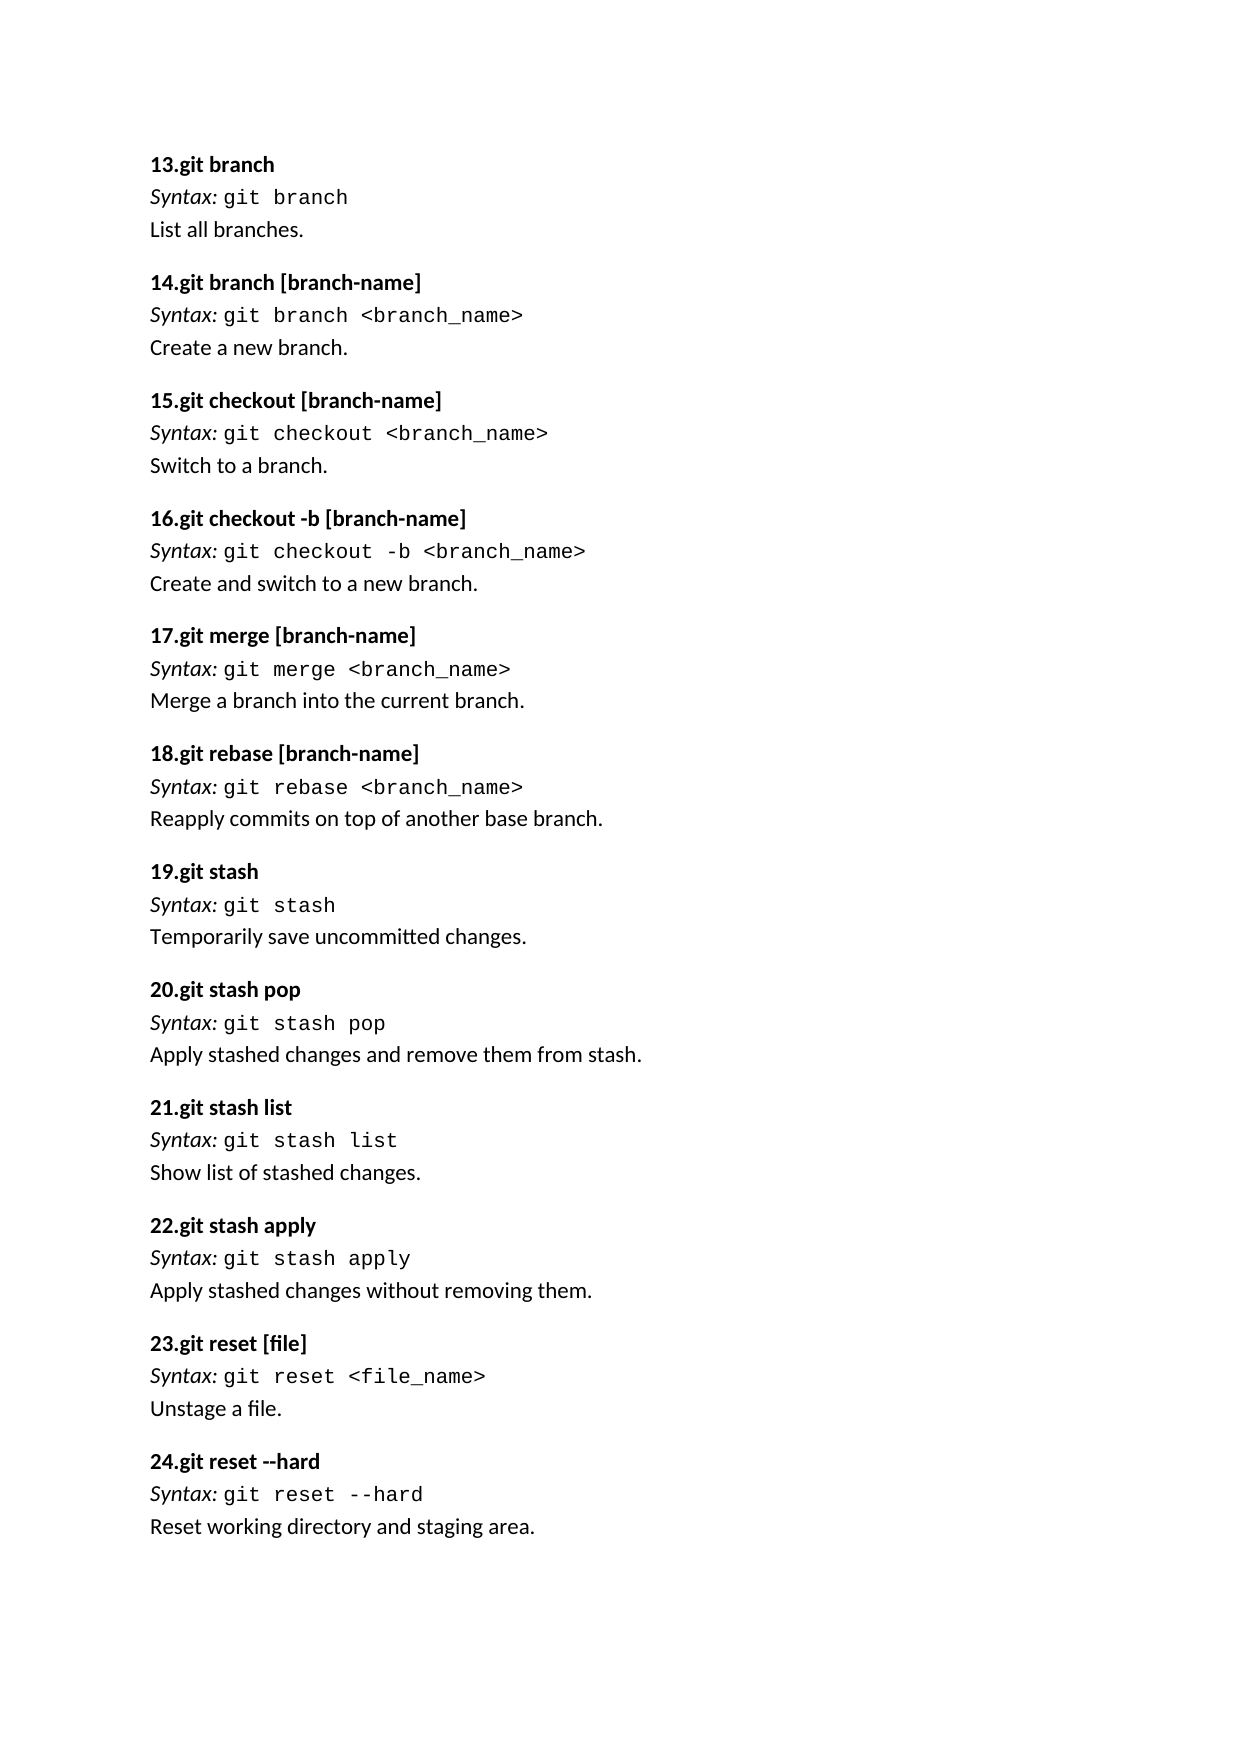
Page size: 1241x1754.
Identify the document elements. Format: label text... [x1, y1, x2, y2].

text 14.git branch [branch-name] Syntax: git branch <branch_name> Create a new branch. [150, 268, 1090, 361]
text 15.git checkout [branch-name] Syntax: git checkout <branch_name> Switch to a branch. [150, 386, 1090, 479]
text 18.git rebase [branch-name] Syntax: git rebase <branch_name> Reapply commits on top of another base branch. [150, 739, 1090, 832]
text 22.git stash apply Syntax: git stash apply Apply stashed changes without removing them. [150, 1211, 1090, 1304]
text 16.git checkout -b [branch-name] Syntax: git checkout -b <branch_name> Create and switch to a new branch. [150, 504, 1090, 597]
text 24.git reset --hard Syntax: git reset --hard Reset working directory and staging area. [150, 1447, 1090, 1540]
text 13.git branch Syntax: git branch List all branches. [150, 150, 1090, 243]
text 20.git stash pop Syntax: git stash pop Apply stashed changes and remove them from stash. [150, 975, 1090, 1068]
text 21.git stash list Syntax: git stash list Show list of stashed changes. [150, 1093, 1090, 1186]
text 23.git reset [file] Syntax: git reset <file_name> Unstage a file. [150, 1329, 1090, 1422]
text 17.git merge [branch-name] Syntax: git merge <branch_name> Merge a branch into the current branch. [150, 622, 1090, 714]
text 19.git stash Syntax: git stash Temporarily save uncommitted changes. [150, 857, 1090, 950]
